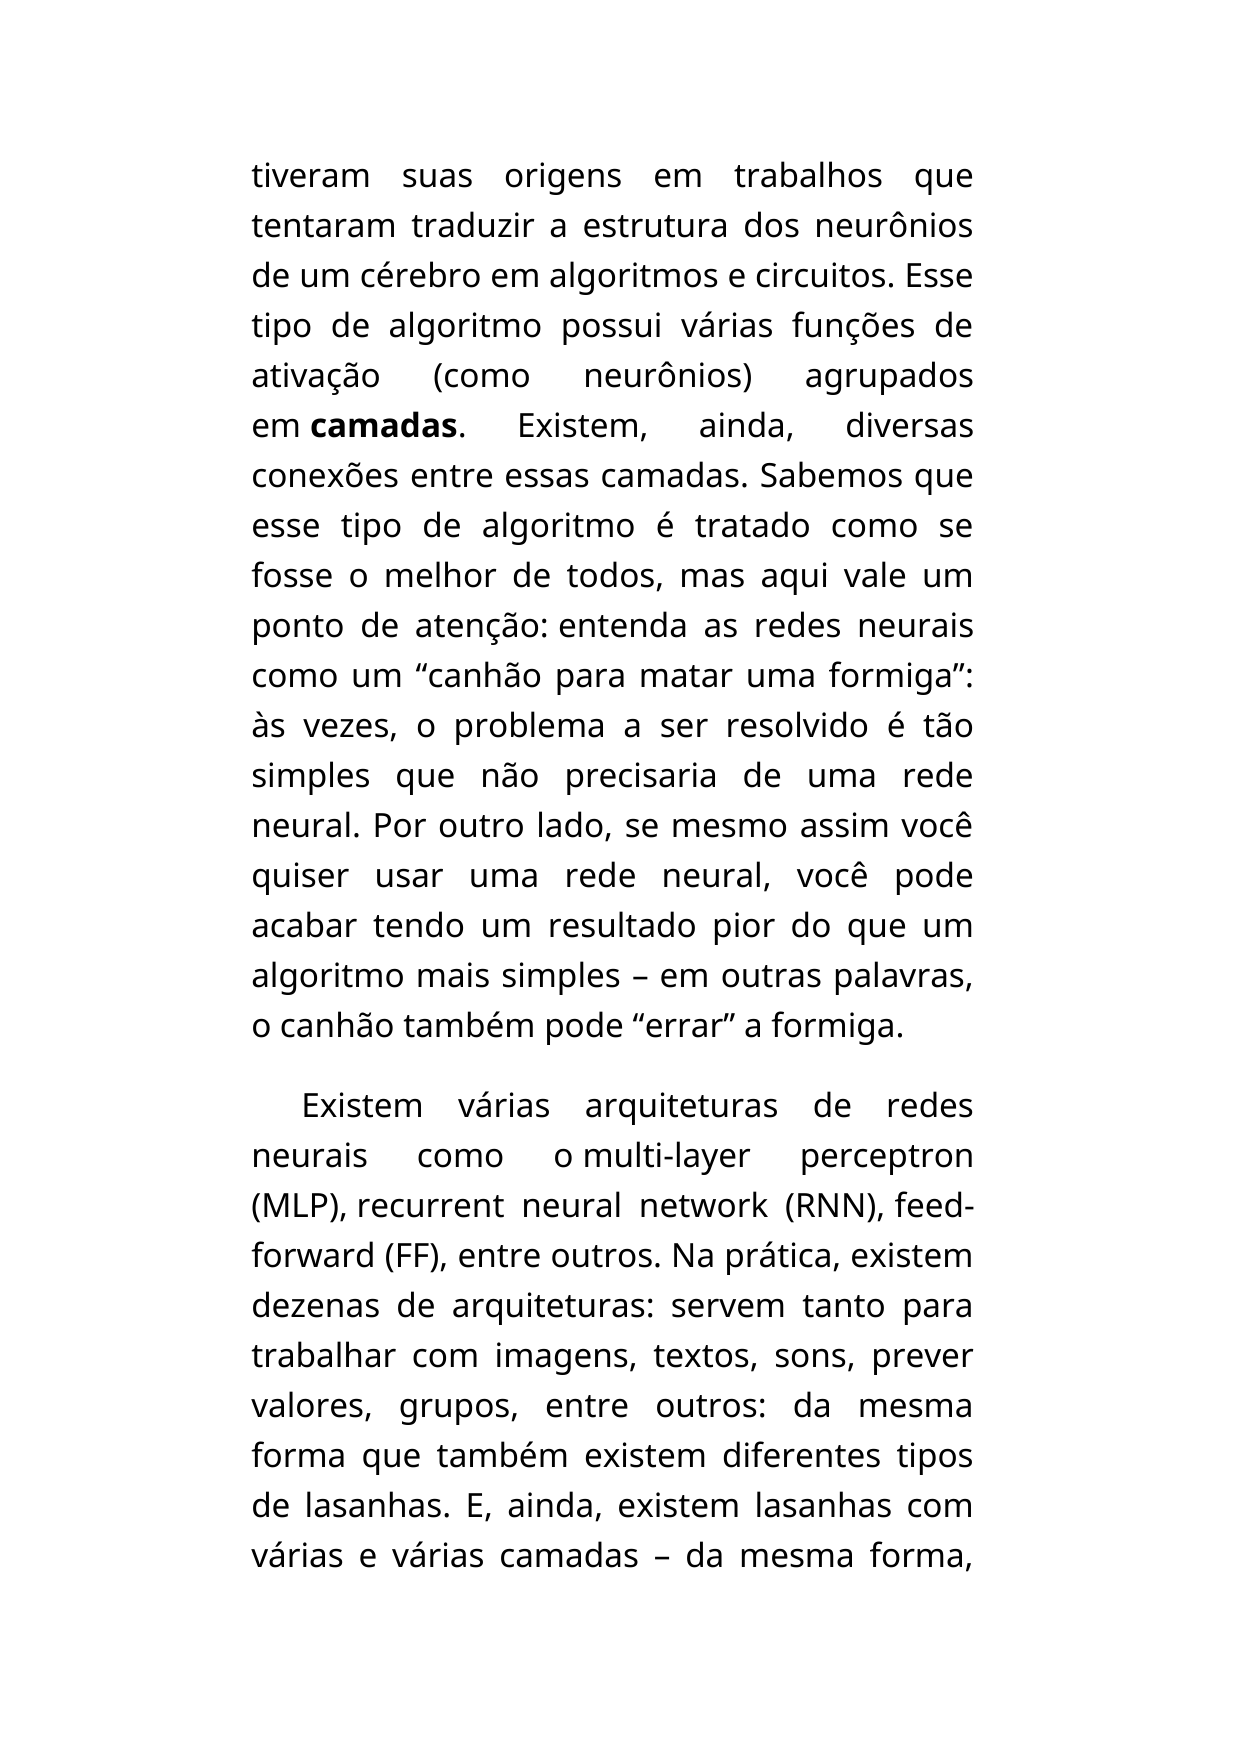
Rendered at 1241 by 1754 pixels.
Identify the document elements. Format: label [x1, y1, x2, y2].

text [251, 148, 974, 1048]
text [251, 1077, 974, 1577]
